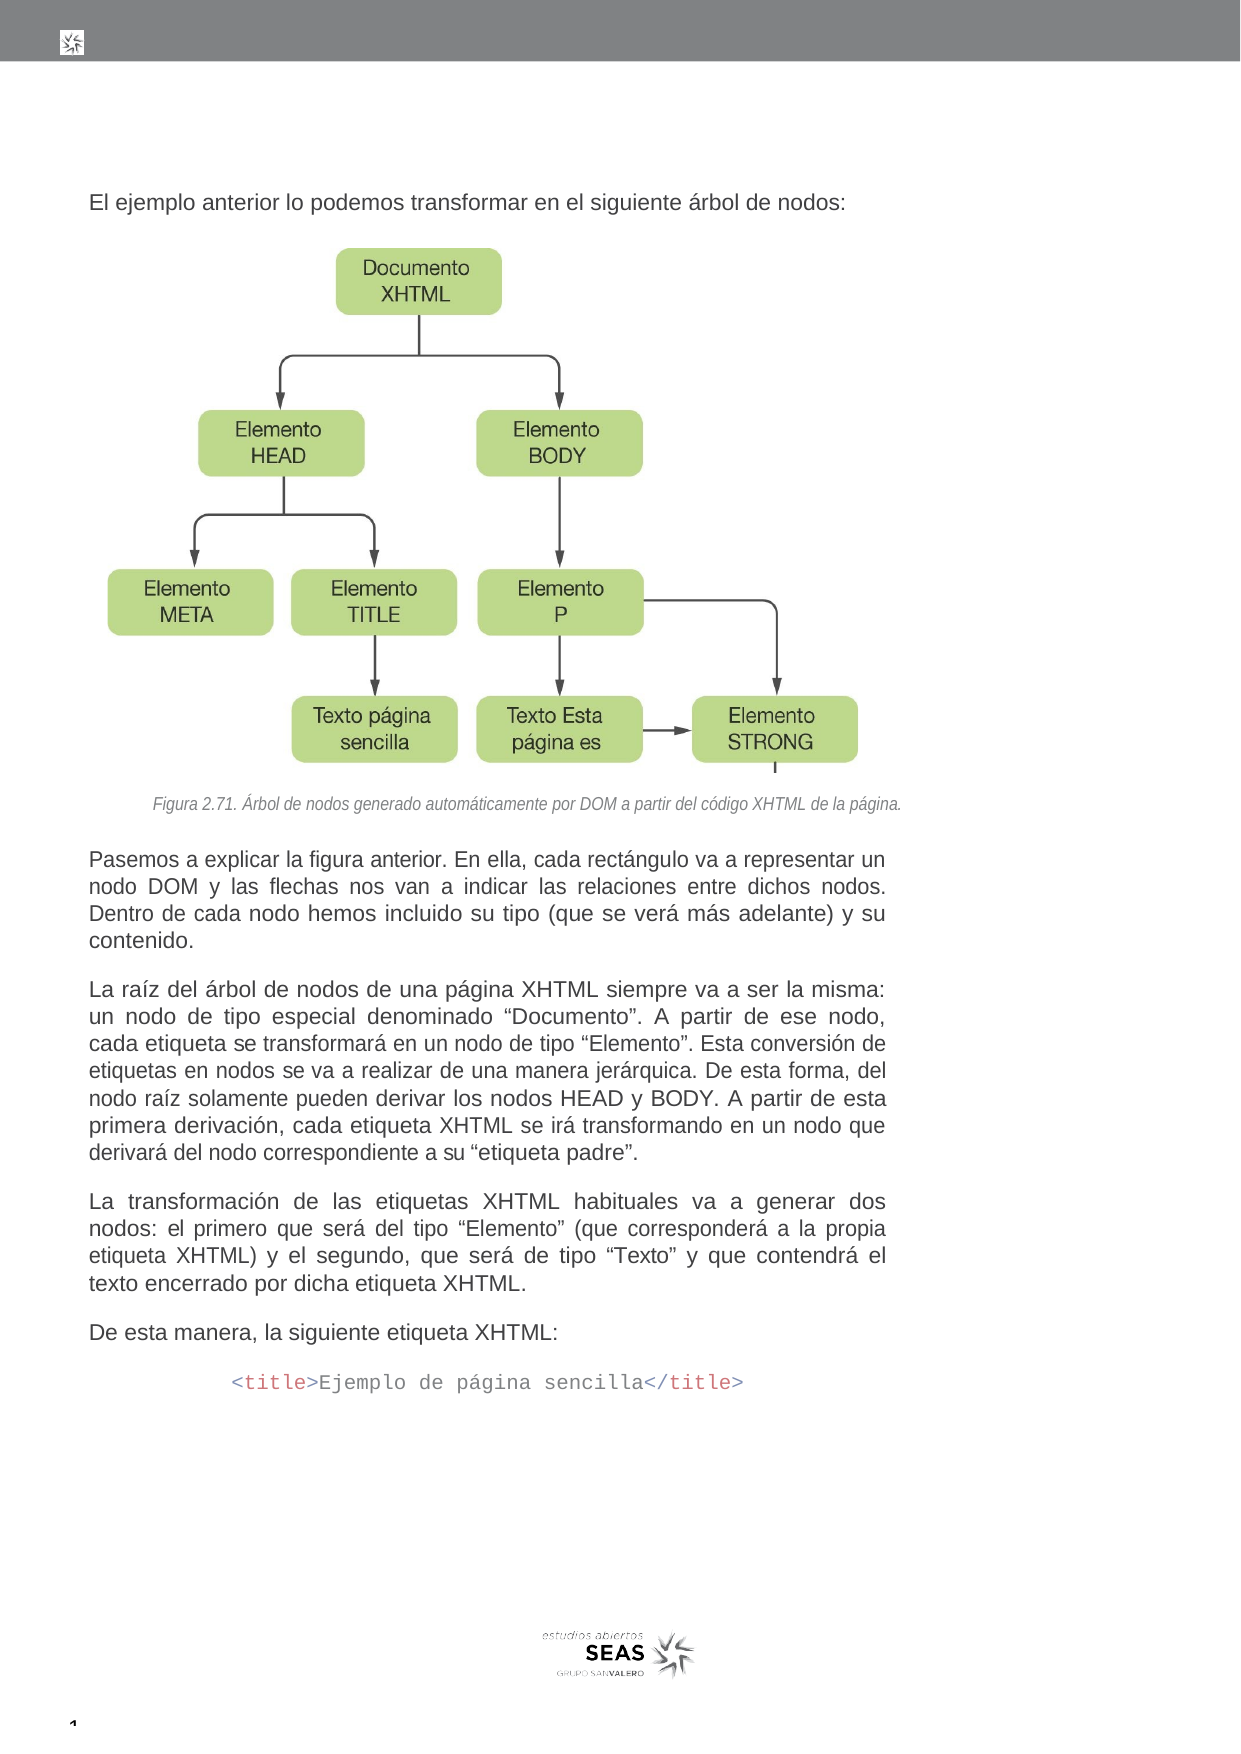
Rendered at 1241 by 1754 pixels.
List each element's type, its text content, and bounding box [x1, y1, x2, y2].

picture [59, 30, 85, 56]
text La raíz del árbol de nodos de una página XHTML siempre va a ser la misma: un nodo de tipo especial denominado “Documento”. A partir de ese nodo, cada etiqueta se transformará en un nodo de tipo “Elemento”. Esta conversión de etiquetas en nodos se va a realizar de una manera jerárquica. De esta forma, del nodo raíz solamente pueden derivar los nodos HEAD y BODY. A partir de esta primera derivación, cada etiqueta XHTML se irá transformando en un nodo que derivará del nodo correspondiente a su “etiqueta padre”. [88, 976, 886, 1165]
text Pasemos a explicar la figura anterior. En ella, cada rectángulo va a representar un nodo DOM y las flechas nos van a indicar las relaciones entre dichos nodos. Dentro de cada nodo hemos incluido su tipo (que se verá más adelante) y su contenido. [88, 846, 886, 953]
picture [542, 1628, 698, 1680]
text La transformación de las etiquetas XHTML habituales va a generar dos nodos: el primero que será del tipo “Elemento” (que corresponderá a la propia etiqueta XHTML) y el segundo, que será de tipo “Texto” y que contendrá el texto encerrado por dicha etiqueta XHTML. [88, 1188, 886, 1296]
text El ejemplo anterior lo podemos transformar en el siguiente árbol de nodos: [88, 189, 1240, 215]
text <title>Ejemplo de página sencilla</title> [71, 1372, 904, 1396]
text De esta manera, la siguiente etiqueta XHTML: [88, 1319, 1240, 1345]
picture [107, 248, 859, 773]
